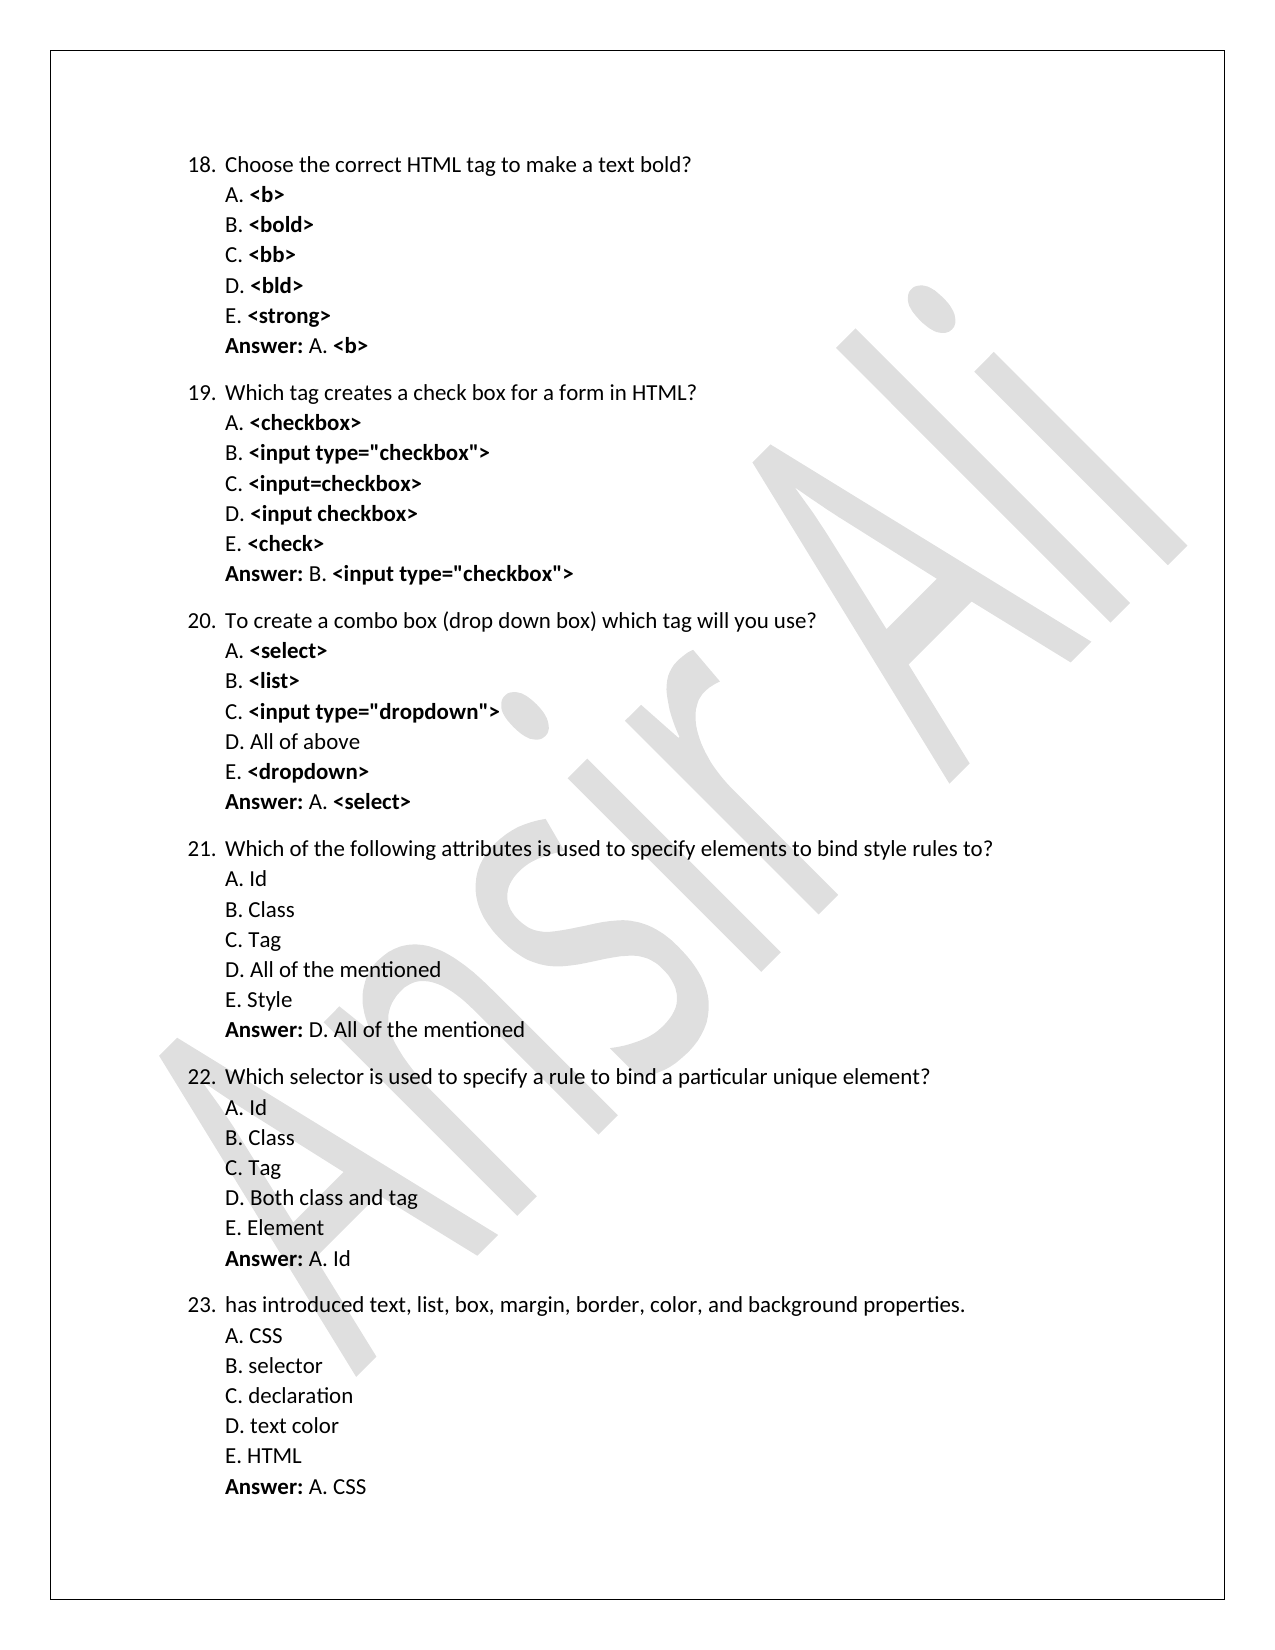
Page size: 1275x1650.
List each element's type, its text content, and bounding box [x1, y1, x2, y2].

list Which selector is used to specify a rule to bind a particular unique element? A. Id B. Class C. Tag D. Both class and tag E. Element Answer: A. Id [187, 1062, 1125, 1272]
list has introduced text, list, box, margin, border, color, and background properties. A. CSS B. selector C. declaration D. text color E. HTML Answer: A. CSS [187, 1291, 1125, 1500]
list To create a combo box (drop down box) which tag will you use? A. <select> B. <list> C. <input type="dropdown"> D. All of above E. <dropdown> Answer: A. <select> [187, 606, 1125, 816]
list Choose the correct HTML tag to make a text bold? A. <b> B. <bold> C. <bb> D. <bld> E. <strong> Answer: A. <b> [187, 150, 1125, 359]
list Which tag creates a check box for a form in HTML? A. <checkbox> B. <input type="checkbox"> C. <input=checkbox> D. <input checkbox> E. <check> Answer: B. <input type="checkbox"> [187, 378, 1125, 587]
list Which of the following attributes is used to specify elements to bind style rules to? A. Id B. Class C. Tag D. All of the mentioned E. Style Answer: D. All of the mentioned [187, 834, 1125, 1044]
